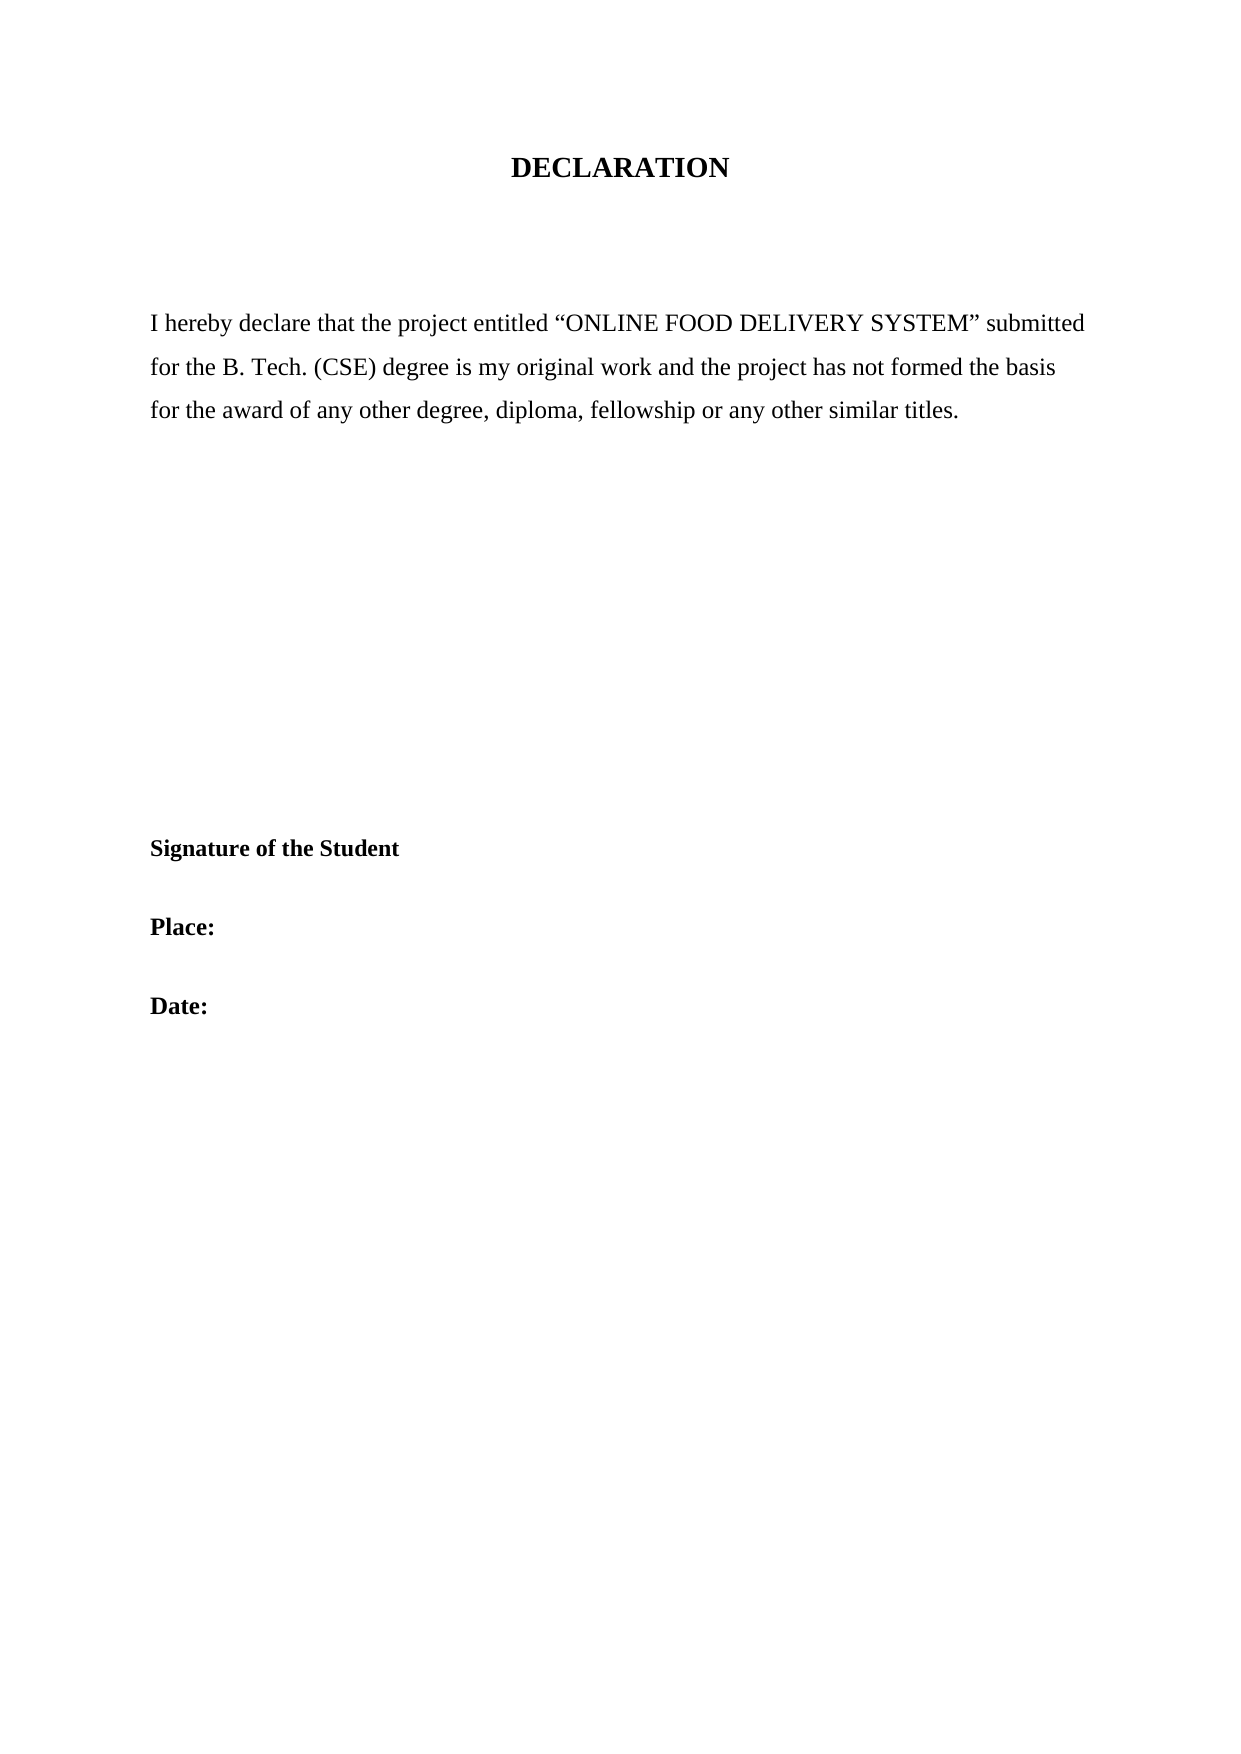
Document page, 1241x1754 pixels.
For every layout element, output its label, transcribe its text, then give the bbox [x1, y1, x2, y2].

text Date: [150, 991, 1090, 1019]
text Signature of the Student [150, 834, 1090, 862]
text I hereby declare that the project entitled “ONLINE FOOD DELIVERY SYSTEM” submitted for the B. Tech. (CSE) degree is my original work and the project has not formed the basis for the award of any other degree, diploma, fellowship or any other similar titles. [150, 308, 1090, 423]
text Place: [150, 912, 1090, 940]
text DECLARATION [150, 150, 1090, 183]
